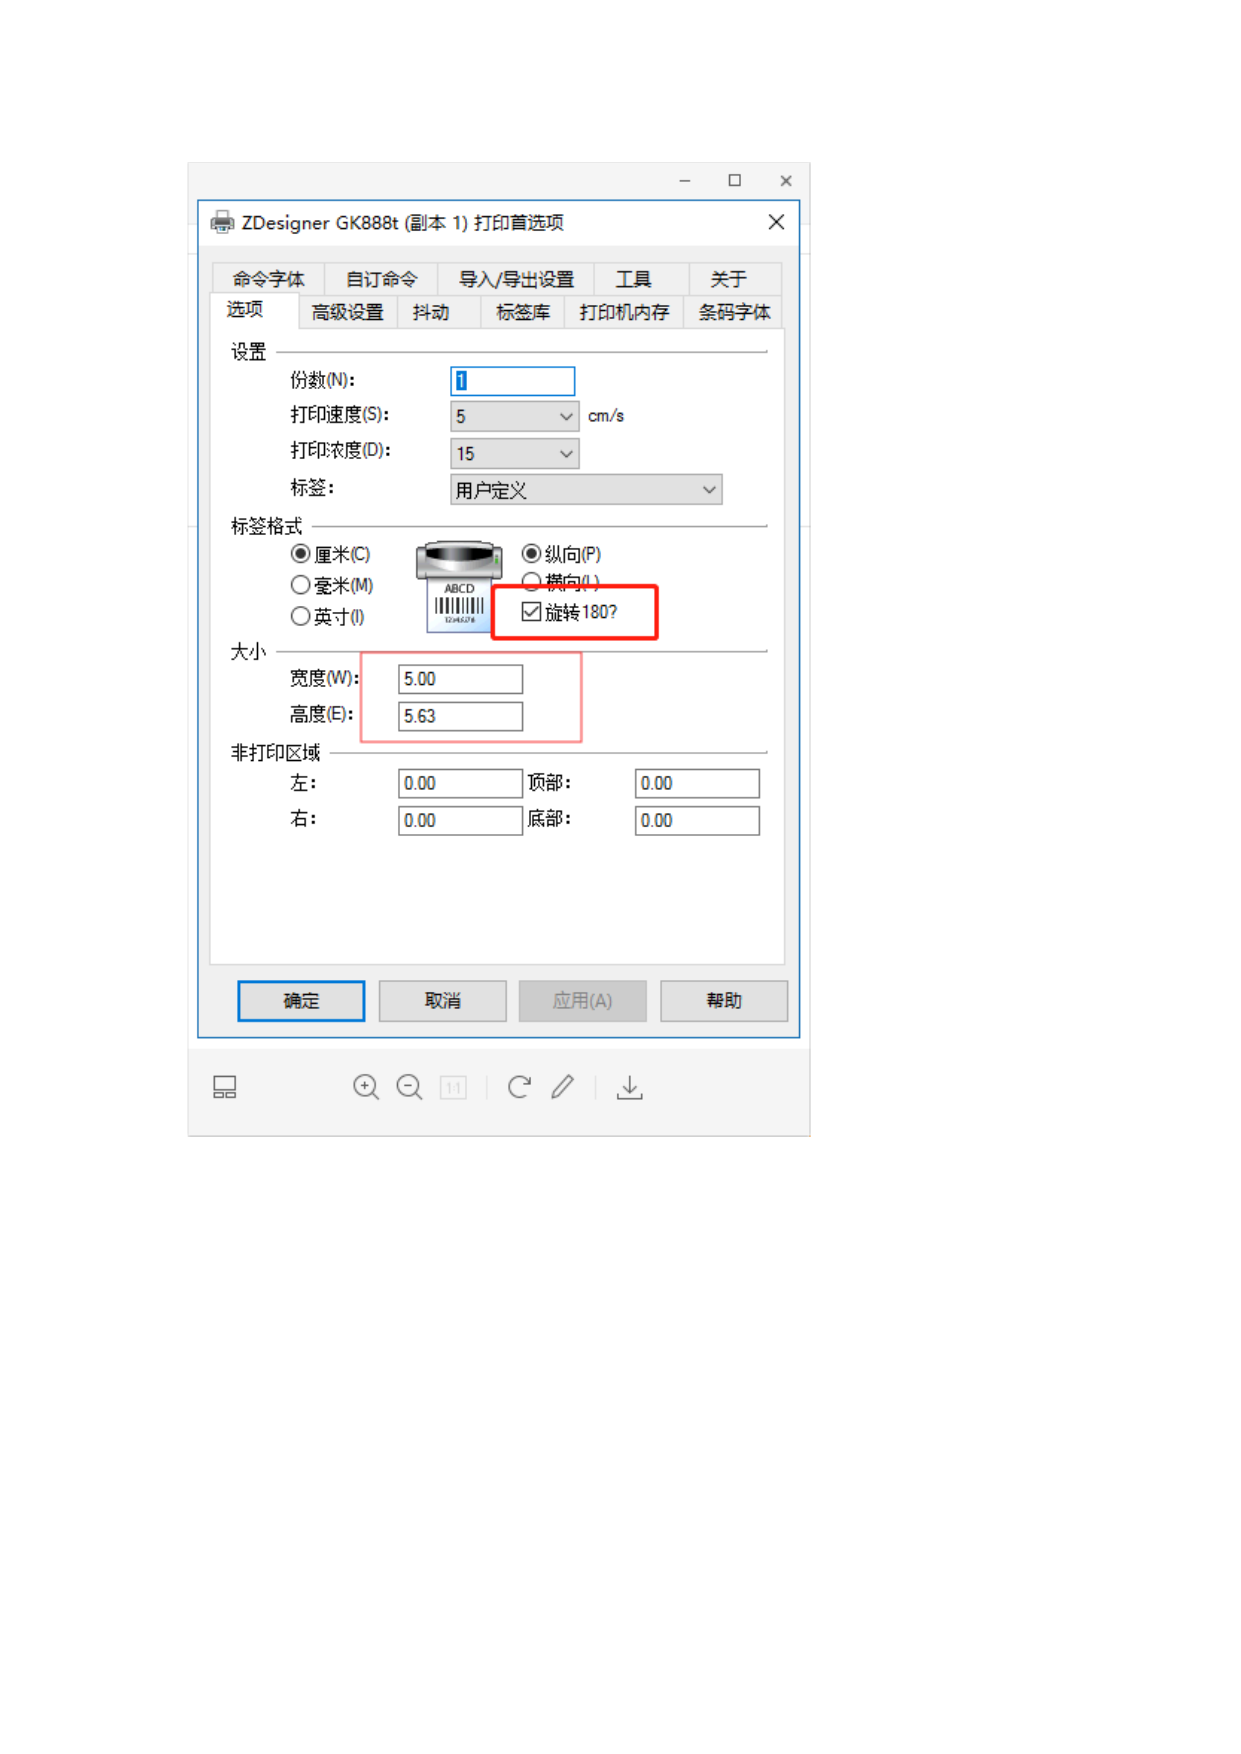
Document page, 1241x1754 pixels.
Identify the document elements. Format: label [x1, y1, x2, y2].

picture [187, 162, 811, 1137]
